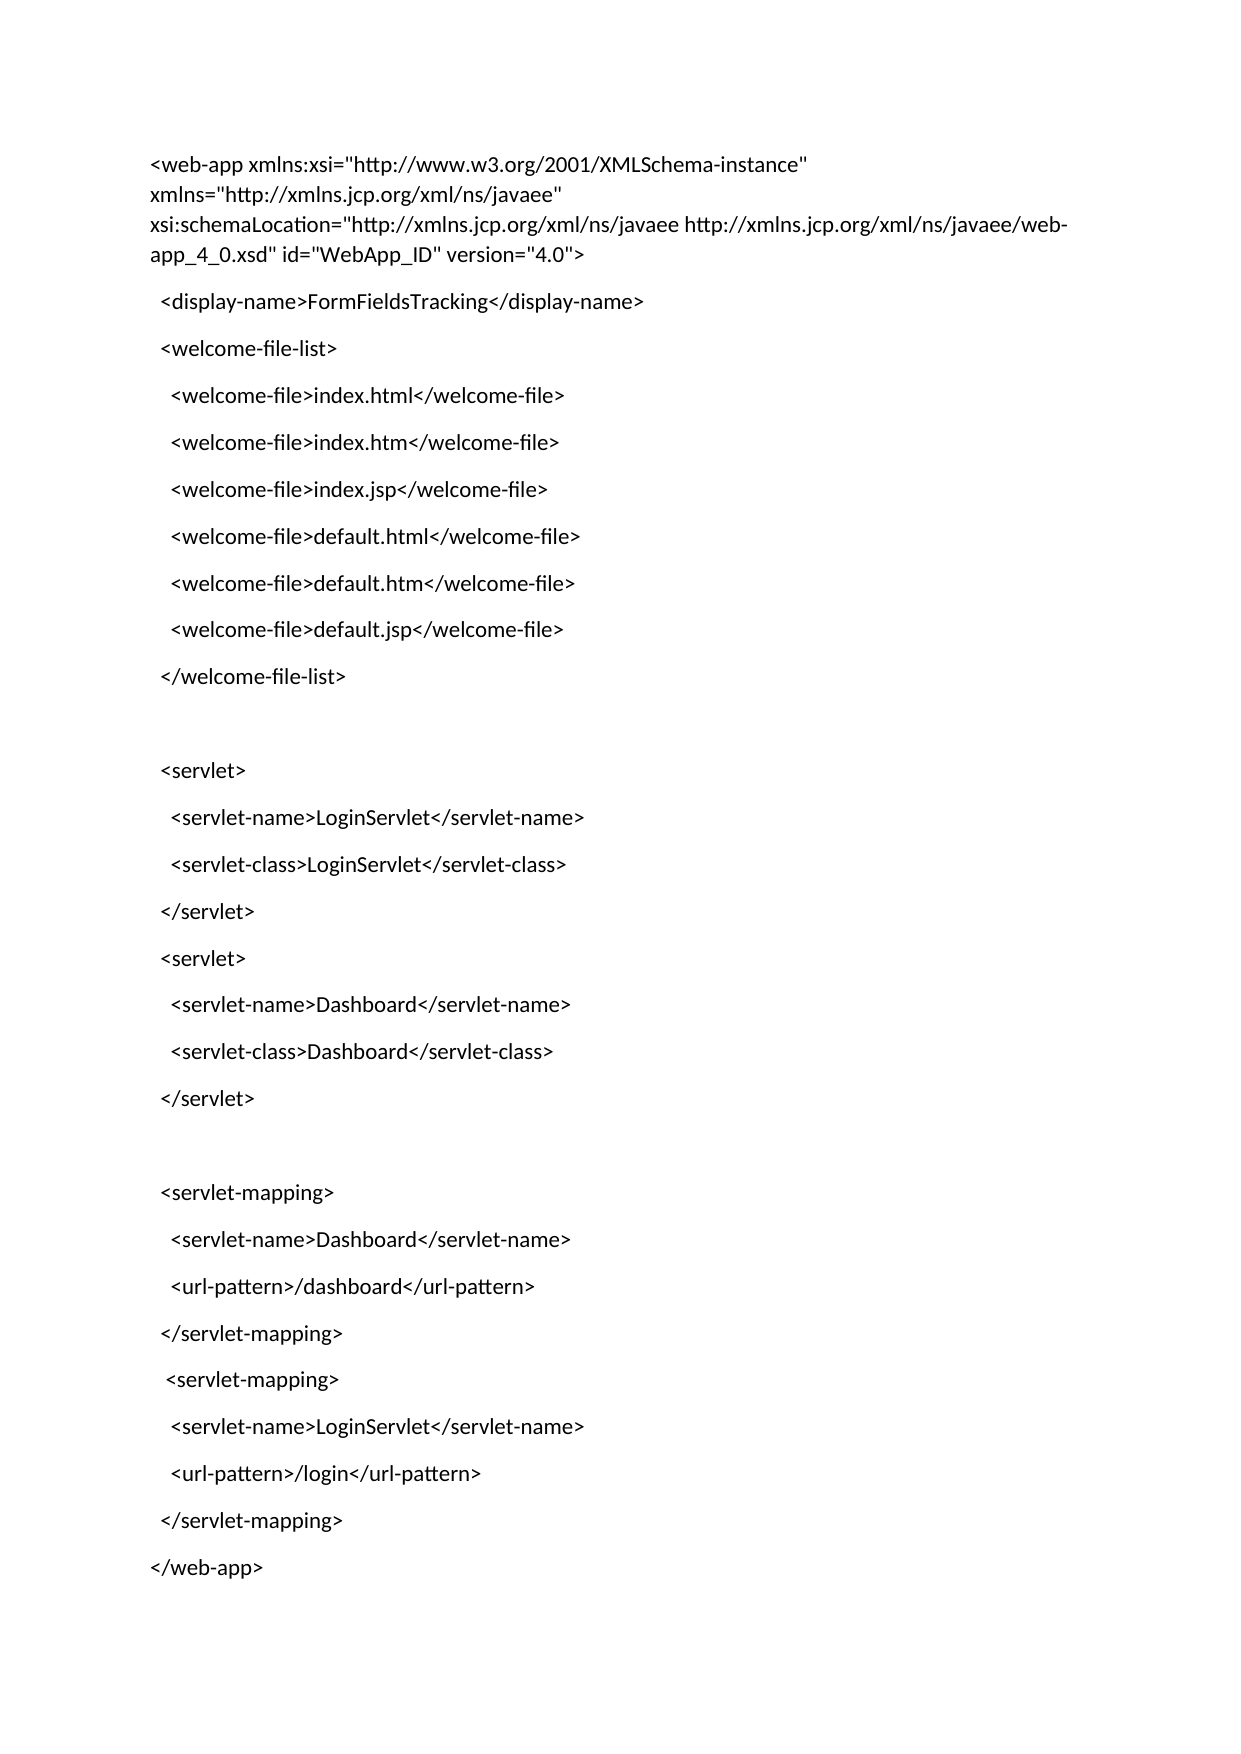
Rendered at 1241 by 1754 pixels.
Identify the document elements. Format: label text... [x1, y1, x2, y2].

text <web-app xmlns:xsi="http://www.w3.org/2001/XMLSchema-instance" xmlns="http://xmlns.jcp.org/xml/ns/javaee" xsi:schemaLocation="http://xmlns.jcp.org/xml/ns/javaee http://xmlns.jcp.org/xml/ns/javaee/web-app_4_0.xsd" id="WebApp_ID" version="4.0"> [150, 150, 1090, 269]
text <servlet-class>LoginServlet</servlet-class> [150, 850, 1090, 878]
text <servlet-name>Dashboard</servlet-name> [150, 1225, 1090, 1253]
text <welcome-file-list> [150, 334, 1090, 362]
text <servlet-name>LoginServlet</servlet-name> [150, 1412, 1090, 1441]
text <url-pattern>/login</url-pattern> [150, 1459, 1090, 1487]
text <welcome-file>index.htm</welcome-file> [150, 428, 1090, 456]
text <welcome-file>default.html</welcome-file> [150, 522, 1090, 550]
text <servlet> [150, 944, 1090, 972]
text <servlet-name>LoginServlet</servlet-name> [150, 803, 1090, 831]
text <servlet-mapping> [150, 1366, 1090, 1394]
text <servlet-mapping> [150, 1178, 1090, 1206]
text </servlet> [150, 1084, 1090, 1112]
text <url-pattern>/dashboard</url-pattern> [150, 1272, 1090, 1300]
text <welcome-file>index.jsp</welcome-file> [150, 475, 1090, 503]
text <welcome-file>default.jsp</welcome-file> [150, 616, 1090, 644]
text <servlet> [150, 756, 1090, 784]
text </web-app> [150, 1553, 1090, 1581]
text <welcome-file>default.htm</welcome-file> [150, 569, 1090, 597]
text <display-name>FormFieldsTracking</display-name> [150, 287, 1090, 316]
text <servlet-name>Dashboard</servlet-name> [150, 991, 1090, 1019]
text <servlet-class>Dashboard</servlet-class> [150, 1037, 1090, 1066]
text </servlet> [150, 897, 1090, 925]
text <welcome-file>index.html</welcome-file> [150, 381, 1090, 409]
text </servlet-mapping> [150, 1319, 1090, 1347]
text </welcome-file-list> [150, 662, 1090, 691]
text </servlet-mapping> [150, 1506, 1090, 1534]
